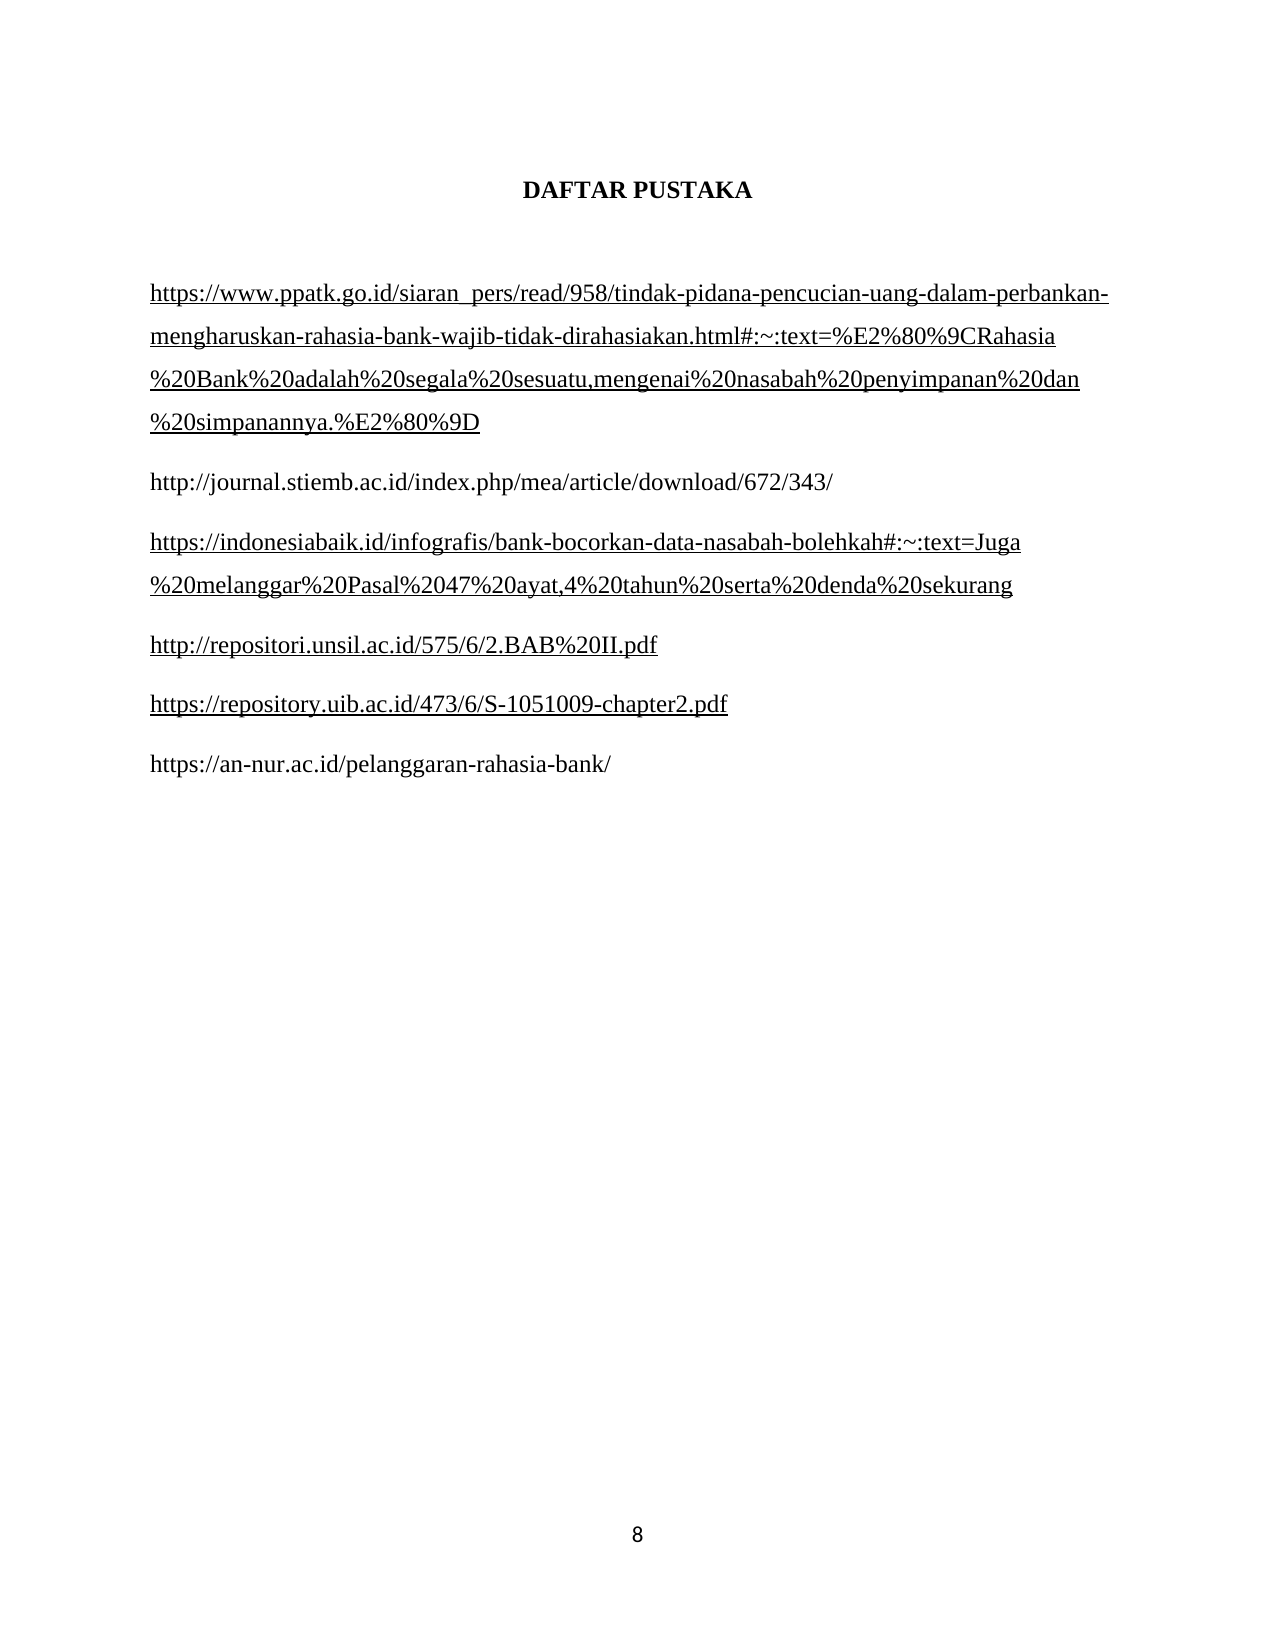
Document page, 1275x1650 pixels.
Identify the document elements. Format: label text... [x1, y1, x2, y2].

text https://repository.uib.ac.id/473/6/S-1051009-chapter2.pdf [150, 689, 1125, 718]
text http://repositori.unsil.ac.id/575/6/2.BAB%20II.pdf [150, 630, 1125, 658]
text https://indonesiabaik.id/infografis/bank-bocorkan-data-nasabah-bolehkah#:~:text=Juga%20melanggar%20Pasal%2047%20ayat,4%20tahun%20serta%20denda%20sekurang [150, 527, 1125, 599]
text https://www.ppatk.go.id/siaran_pers/read/958/tindak-pidana-pencucian-uang-dalam-perbankan-mengharuskan-rahasia-bank-wajib-tidak-dirahasiakan.html#:~:text=%E2%80%9CRahasia%20Bank%20adalah%20segala%20sesuatu,mengenai%20nasabah%20penyimpanan%20dan%20simpanannya.%E2%80%9D [150, 278, 1125, 436]
text http://journal.stiemb.ac.id/index.php/mea/article/download/672/343/ [150, 467, 1125, 496]
subtitle DAFTAR PUSTAKA [150, 175, 1125, 204]
text https://an-nur.ac.id/pelanggaran-rahasia-bank/ [150, 749, 1125, 778]
